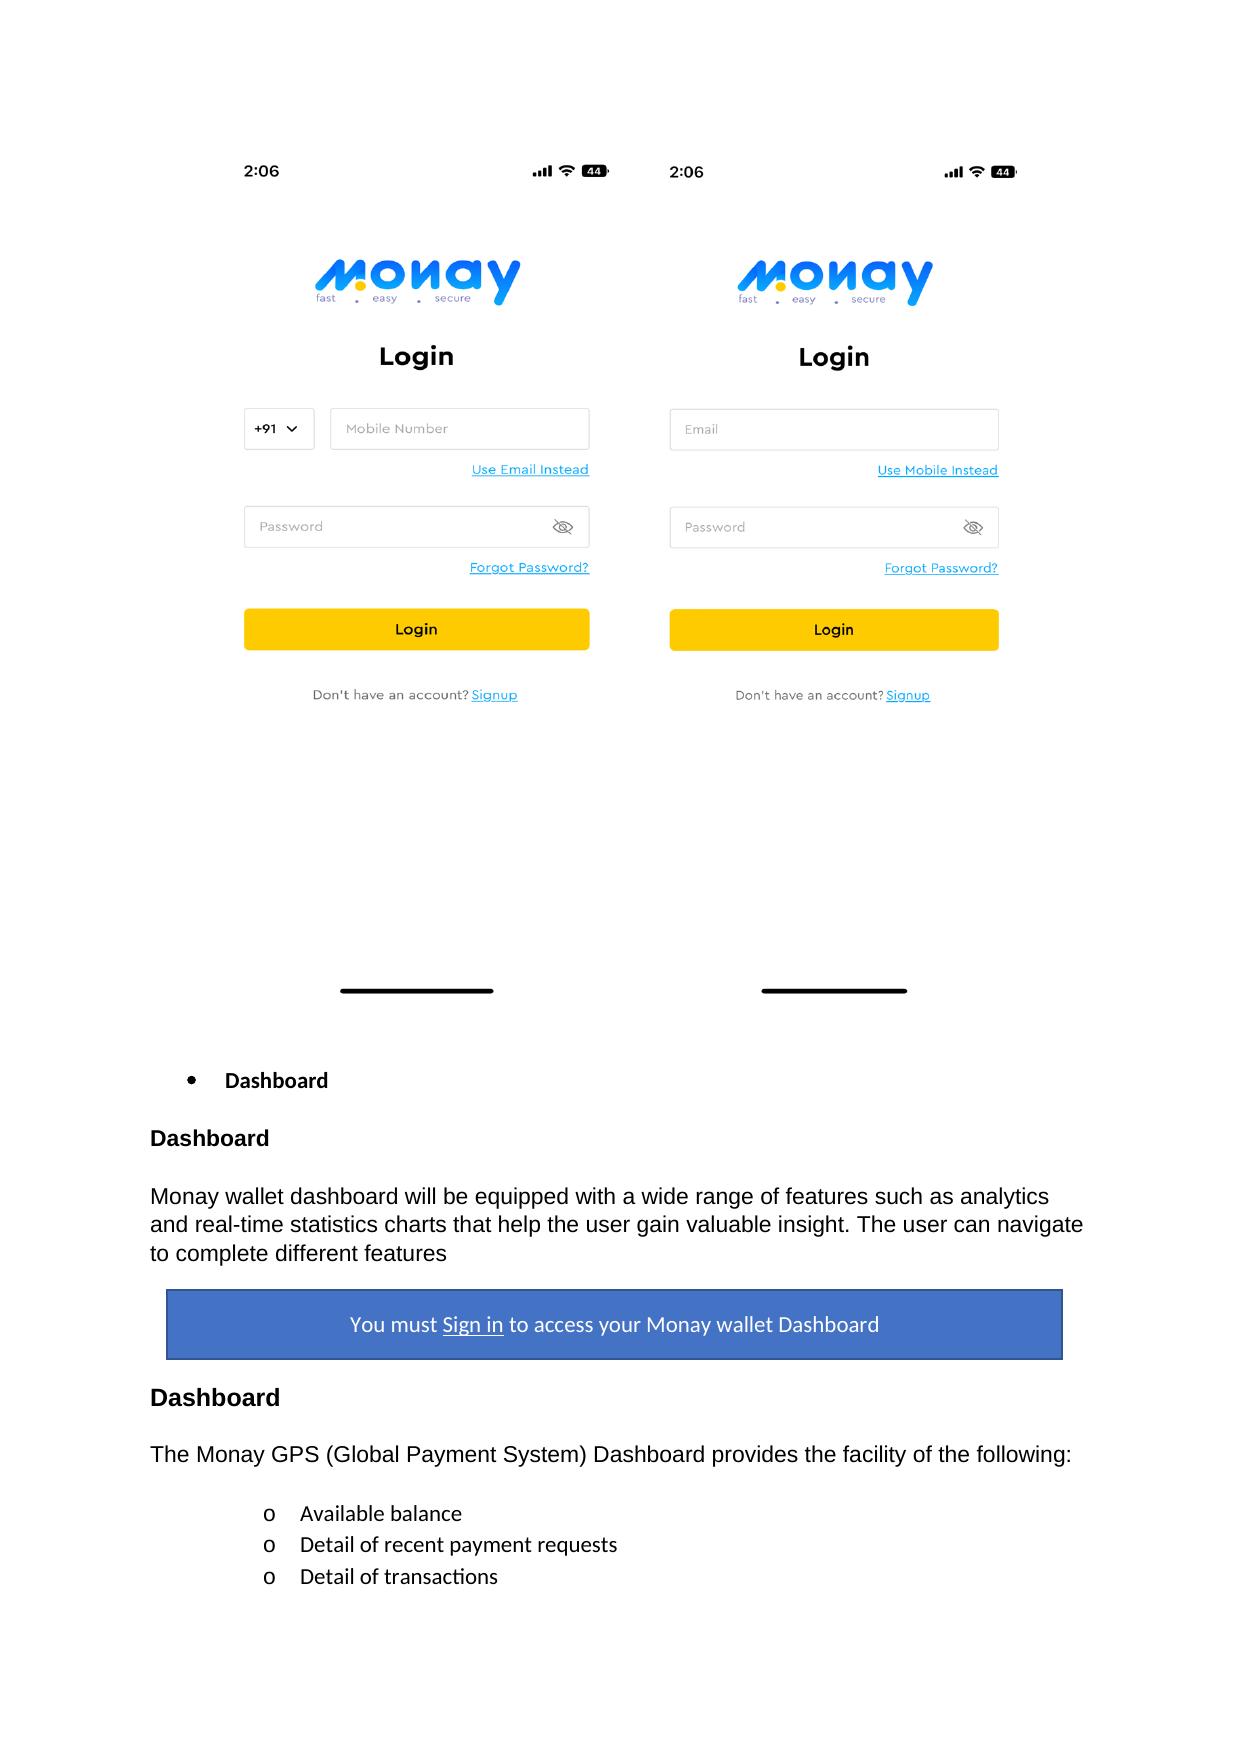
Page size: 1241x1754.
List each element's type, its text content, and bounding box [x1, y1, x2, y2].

list Detail of transactions [262, 1562, 1090, 1591]
text The Monay GPS (Global Payment System) Dashboard provides the facility of the following: [150, 1441, 1090, 1468]
text Dashboard [150, 1125, 1090, 1152]
picture [202, 150, 1038, 1001]
list Detail of recent payment requests [262, 1530, 1090, 1559]
text Monay wallet dashboard will be equipped with a wide range of features such as analytics and real-time statistics charts that help the user gain valuable insight. The user can navigate to complete different features [150, 1183, 1090, 1266]
list Dashboard [187, 1066, 1090, 1094]
subtitle Dashboard [150, 1383, 1090, 1412]
list Available balance [262, 1499, 1090, 1528]
